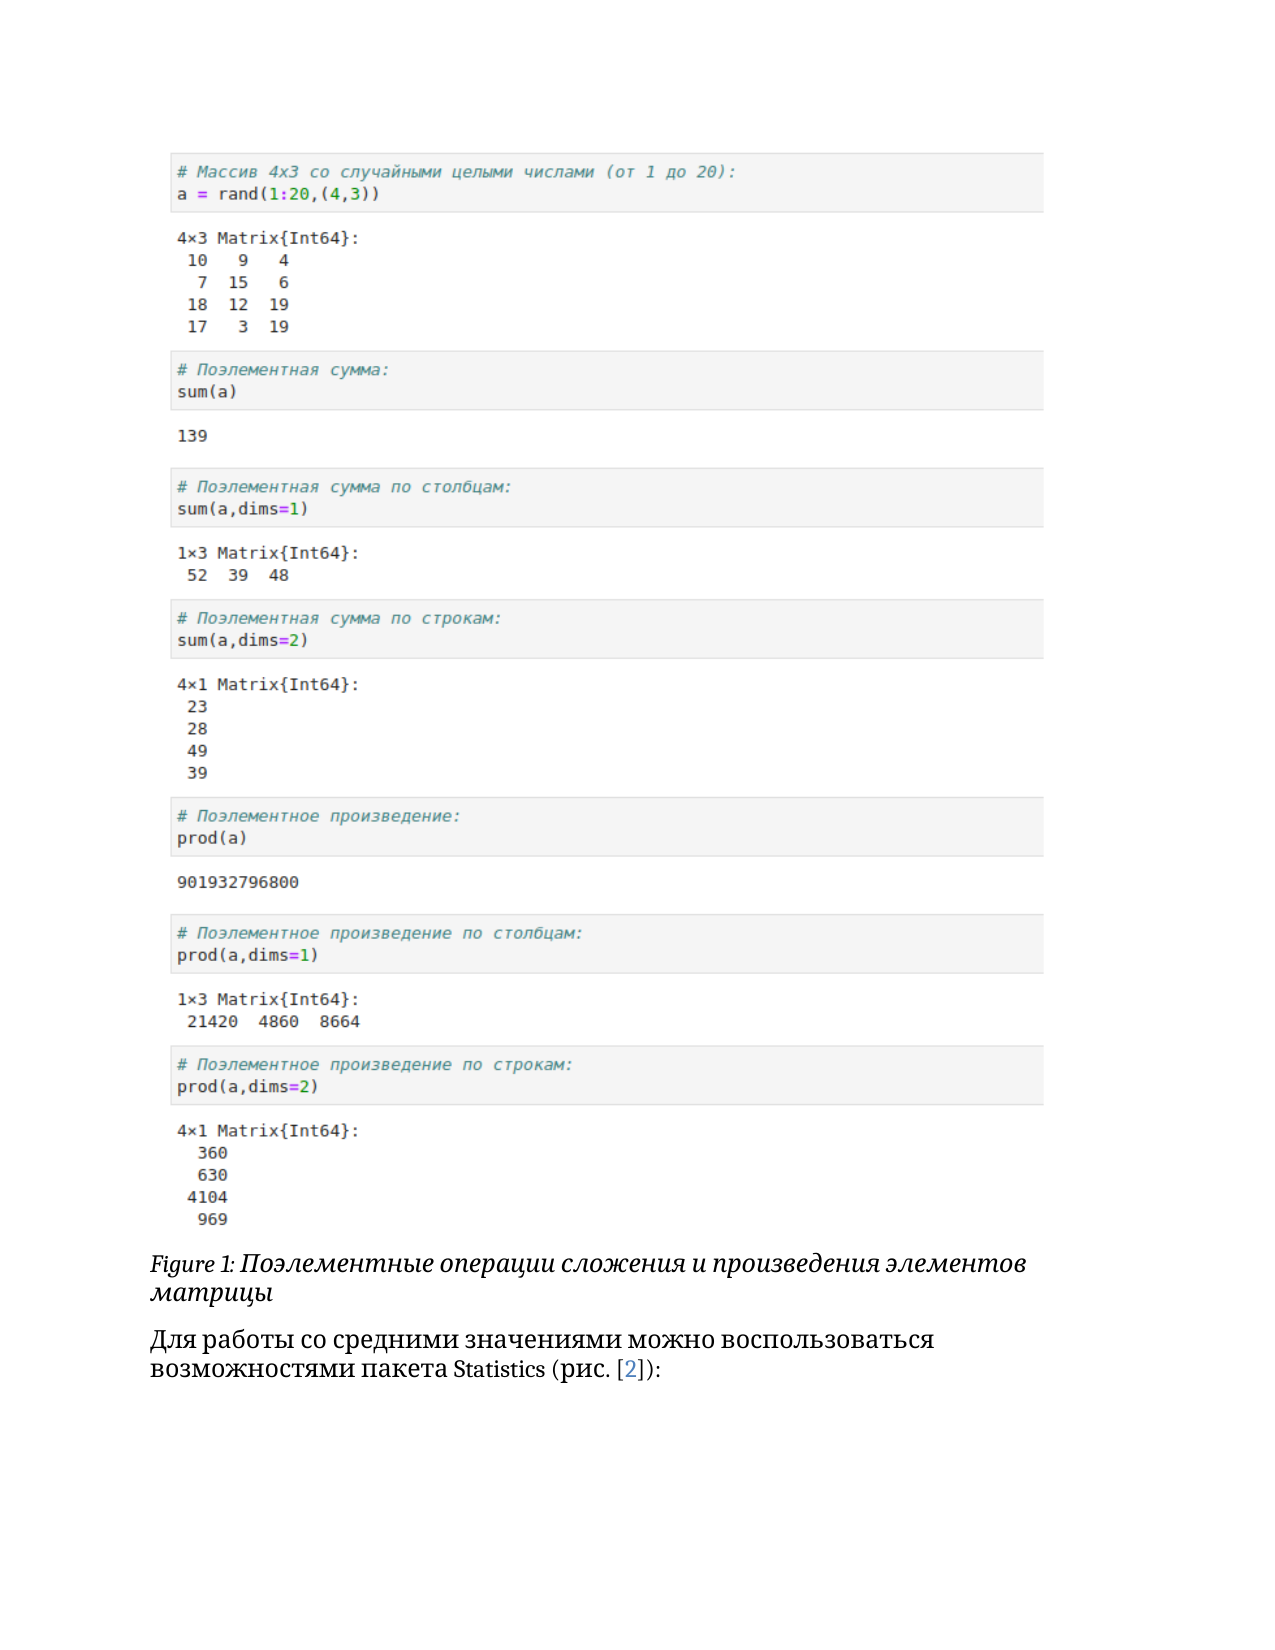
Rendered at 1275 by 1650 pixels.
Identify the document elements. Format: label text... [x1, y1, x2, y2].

text Figure 1: Поэлементные операции сложения и произведения элементов матрицы [150, 1250, 1125, 1307]
picture [168, 150, 1044, 1229]
text Для работы со средними значениями можно воспользоваться возможностями пакета Statistics (рис. [2]): [150, 1326, 1125, 1384]
